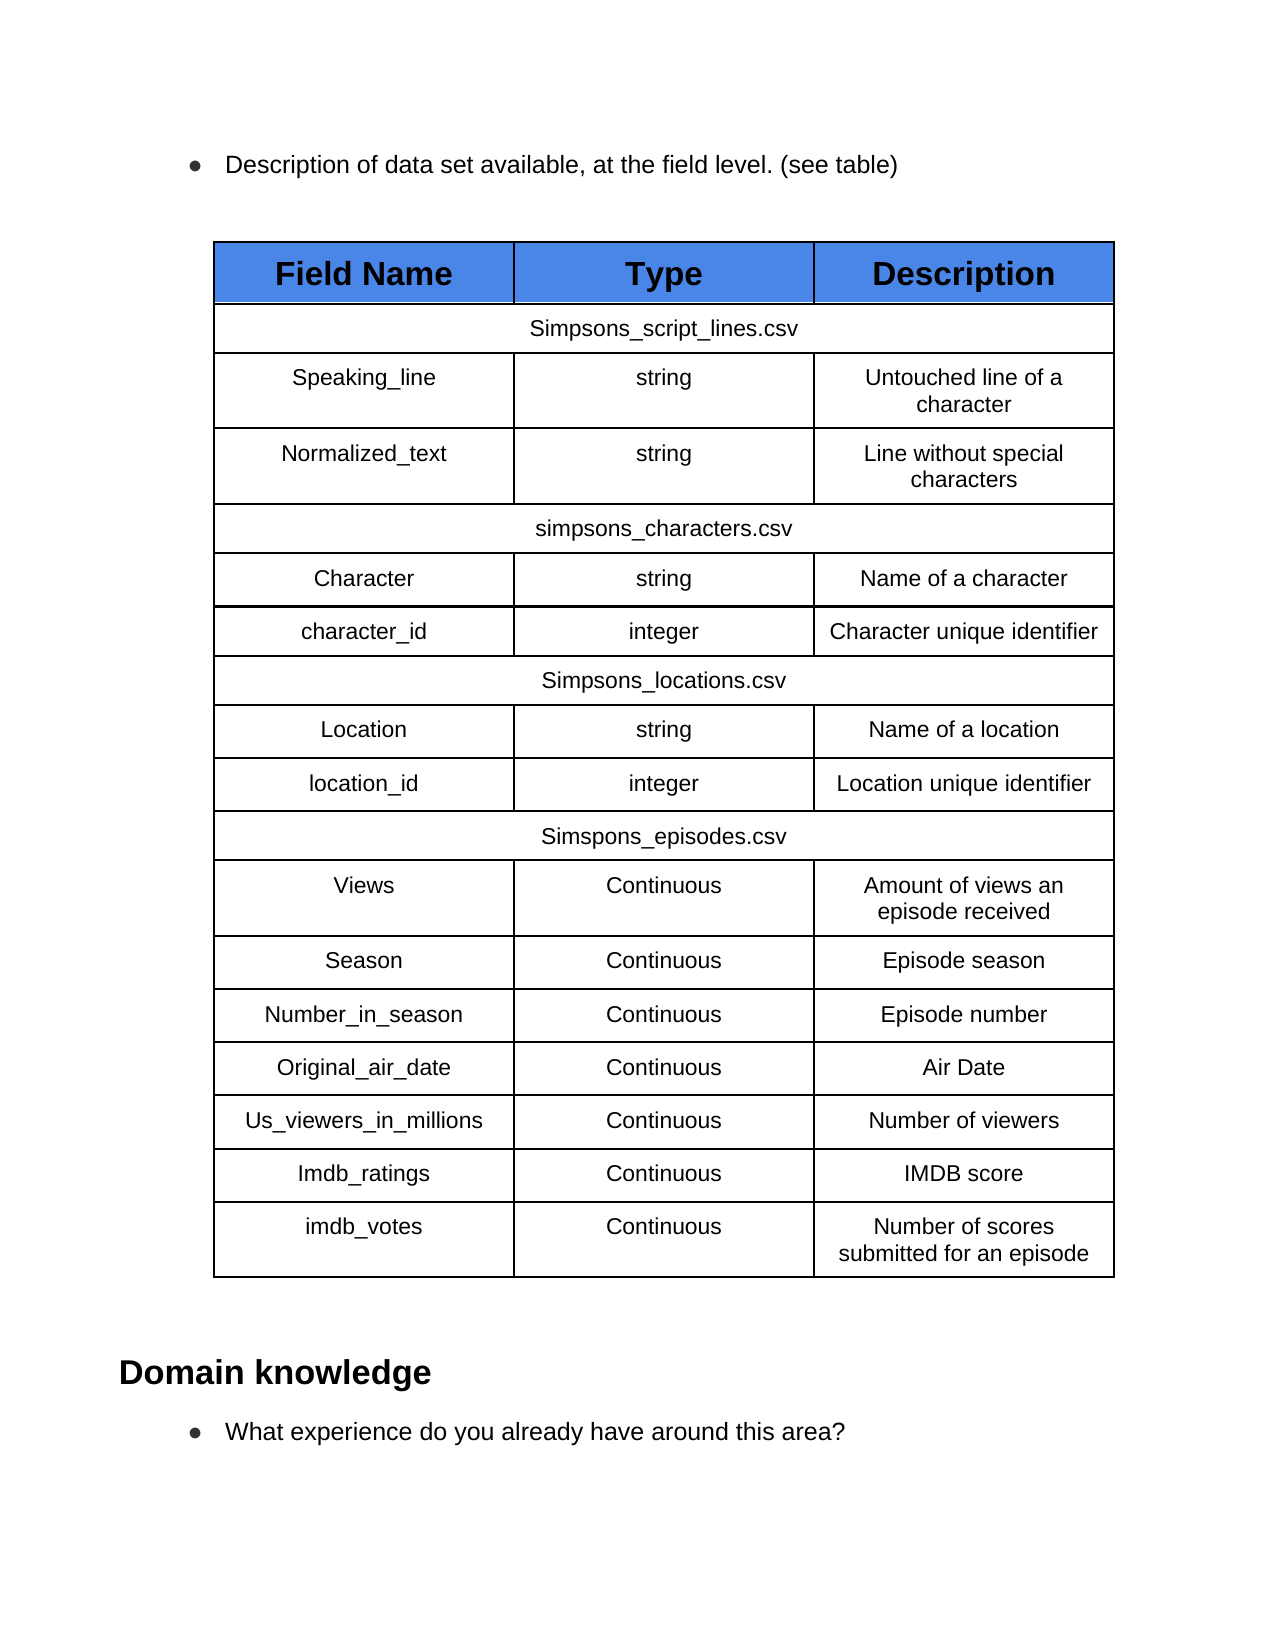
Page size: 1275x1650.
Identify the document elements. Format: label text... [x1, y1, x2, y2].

table_cell Continuous [515, 990, 813, 1041]
table_cell Air Date [815, 1043, 1113, 1094]
list Description of data set available, at the field level. (see table) [187, 150, 1125, 179]
table_cell Us_viewers_in_millions [215, 1096, 513, 1147]
table_cell Name of a location [815, 706, 1113, 757]
subtitle Domain knowledge [119, 1352, 1125, 1392]
table_cell Amount of views an episode received [815, 861, 1113, 935]
table_cell IMDB score [815, 1150, 1113, 1201]
table_cell character_id [215, 608, 513, 654]
table_cell Number of scores submitted for an episode [815, 1203, 1113, 1276]
table_cell Continuous [515, 861, 813, 935]
table_header Type [515, 243, 813, 302]
table_cell Name of a character [815, 554, 1113, 605]
table_cell Imdb_ratings [215, 1150, 513, 1201]
table_cell imdb_votes [215, 1203, 513, 1276]
table_cell Season [215, 937, 513, 988]
table_cell integer [515, 759, 813, 810]
table_cell simpsons_characters.csv [215, 505, 1113, 552]
table_cell string [515, 706, 813, 757]
table_cell Speaking_line [215, 354, 513, 427]
table_cell Location unique identifier [815, 759, 1113, 810]
table_cell Untouched line of a character [815, 354, 1113, 427]
table_cell Original_air_date [215, 1043, 513, 1094]
table_cell Continuous [515, 937, 813, 988]
table_cell string [515, 554, 813, 605]
table_header Field Name [215, 243, 513, 302]
table_cell Simpsons_locations.csv [215, 657, 1113, 704]
table_cell location_id [215, 759, 513, 810]
table_header Description [815, 243, 1113, 302]
list What experience do you already have around this area? [187, 1417, 1125, 1446]
table_cell Continuous [515, 1150, 813, 1201]
table_cell integer [515, 608, 813, 654]
table_cell Continuous [515, 1203, 813, 1276]
table_cell Continuous [515, 1043, 813, 1094]
table_cell Views [215, 861, 513, 935]
table_cell Simspons_episodes.csv [215, 812, 1113, 859]
table_cell Location [215, 706, 513, 757]
table_cell string [515, 354, 813, 427]
table_cell Number_in_season [215, 990, 513, 1041]
table_cell Episode number [815, 990, 1113, 1041]
table_cell Episode season [815, 937, 1113, 988]
table_cell Number of viewers [815, 1096, 1113, 1147]
table_cell Continuous [515, 1096, 813, 1147]
table_cell string [515, 429, 813, 503]
table_cell Normalized_text [215, 429, 513, 503]
table_cell Simpsons_script_lines.csv [215, 305, 1113, 352]
table_cell Character unique identifier [815, 608, 1113, 654]
table_cell Character [215, 554, 513, 605]
table_cell Line without special characters [815, 429, 1113, 503]
